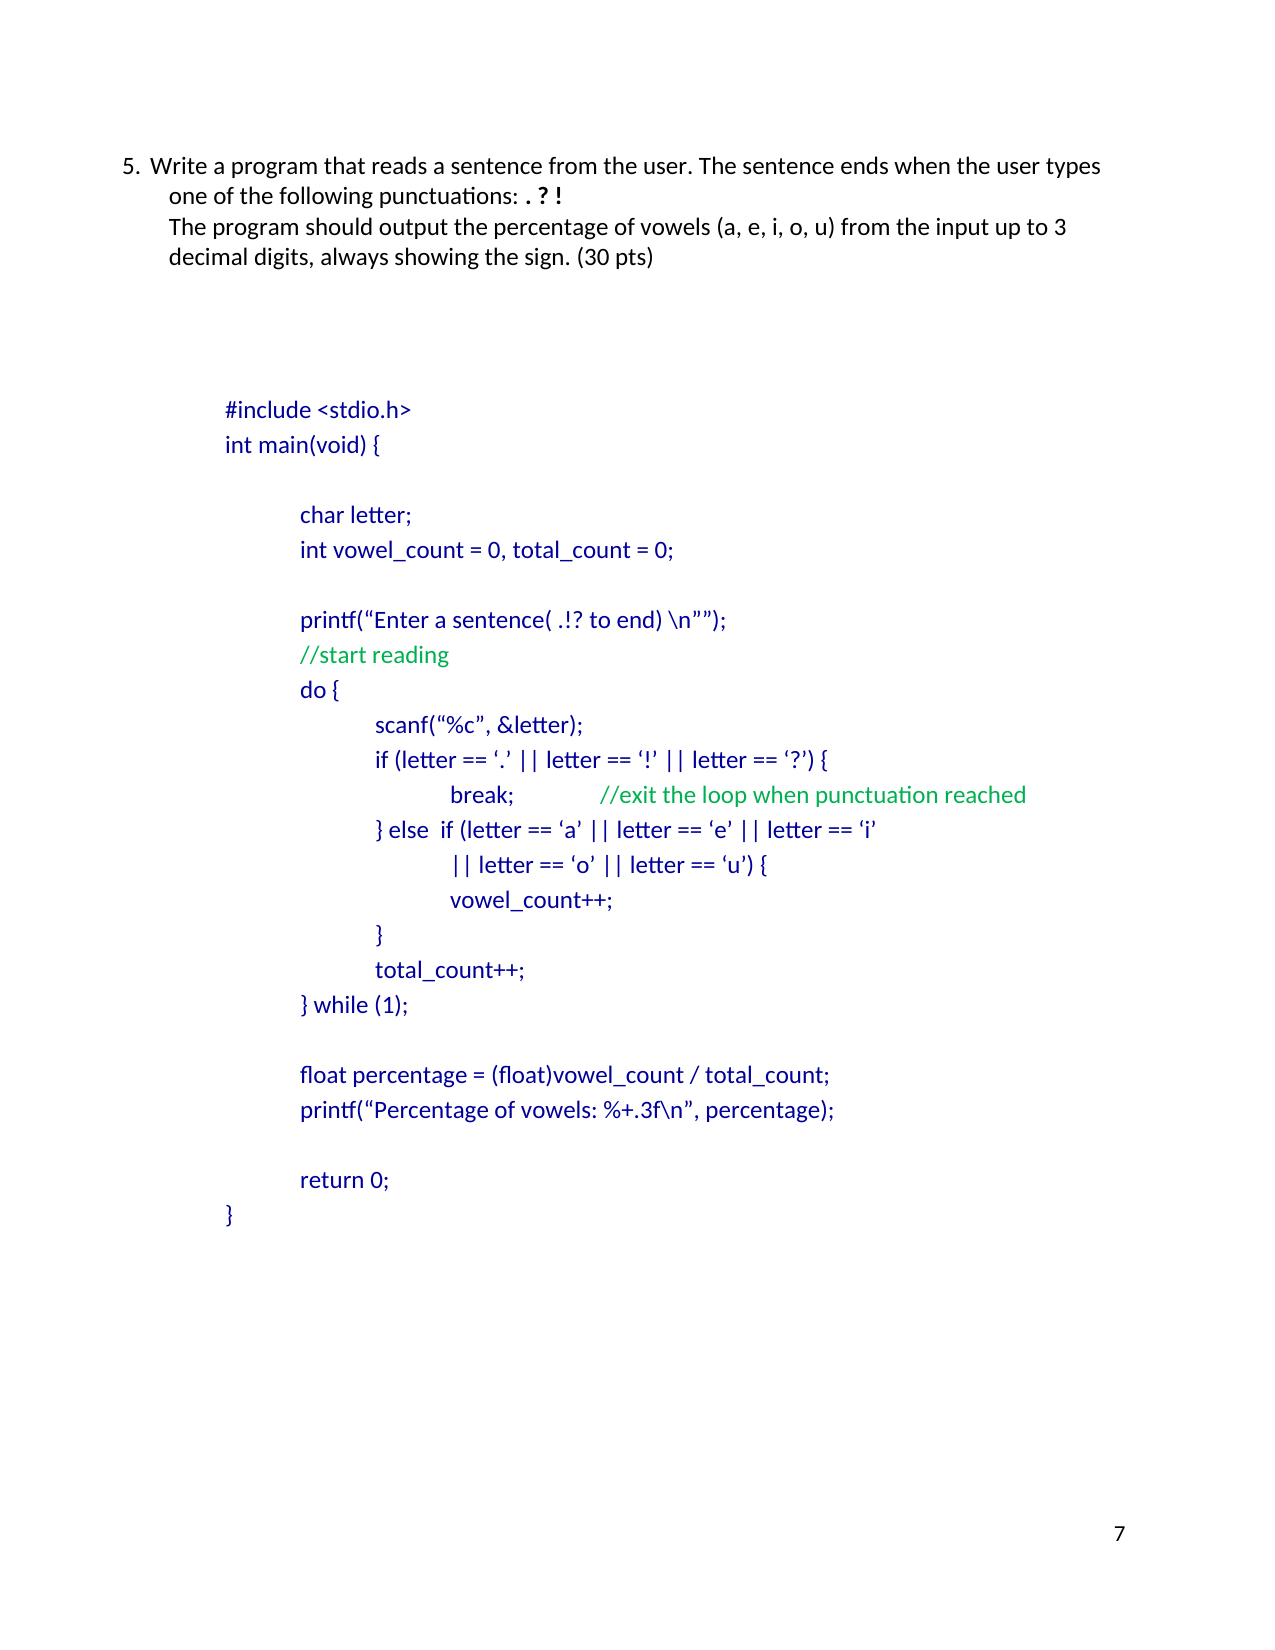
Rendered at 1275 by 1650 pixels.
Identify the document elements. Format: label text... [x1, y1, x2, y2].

text int main(void) { [225, 429, 1125, 460]
text if (letter == ‘.’ || letter == ‘!’ || letter == ‘?’) { [150, 744, 1125, 775]
text scanf(“%c”, &letter); [225, 709, 1125, 740]
text #include <stdio.h> [225, 394, 1125, 425]
text float percentage = (float)vowel_count / total_count; [225, 1059, 1125, 1090]
text printf(“Enter a sentence( .!? to end) \n””); [225, 604, 1125, 635]
text int vowel_count = 0, total_count = 0; [225, 534, 1125, 565]
text The program should output the percentage of vowels (a, e, i, o, u) from the input up to 3 decimal digits, always showing the sign. (30 pts) [169, 211, 1125, 272]
text //start reading [225, 639, 1125, 670]
text } [150, 1199, 1125, 1230]
text char letter; [225, 499, 1125, 530]
text do { [225, 674, 1125, 705]
list Write a program that reads a sentence from the user. The sentence ends when the user types one of the following punctuations: . ? ! [122, 150, 1125, 211]
text } [300, 919, 1125, 950]
text } while (1); [225, 989, 1125, 1020]
text || letter == ‘o’ || letter == ‘u’) { [375, 849, 1125, 880]
text vowel_count++; [300, 884, 1125, 915]
text printf(“Percentage of vowels: %+.3f\n”, percentage); [225, 1094, 1125, 1125]
text } else if (letter == ‘a’ || letter == ‘e’ || letter == ‘i’ [300, 814, 1125, 845]
text return 0; [225, 1164, 1125, 1195]
text total_count++; [300, 954, 1125, 985]
text break; //exit the loop when punctuation reached [150, 779, 1125, 810]
